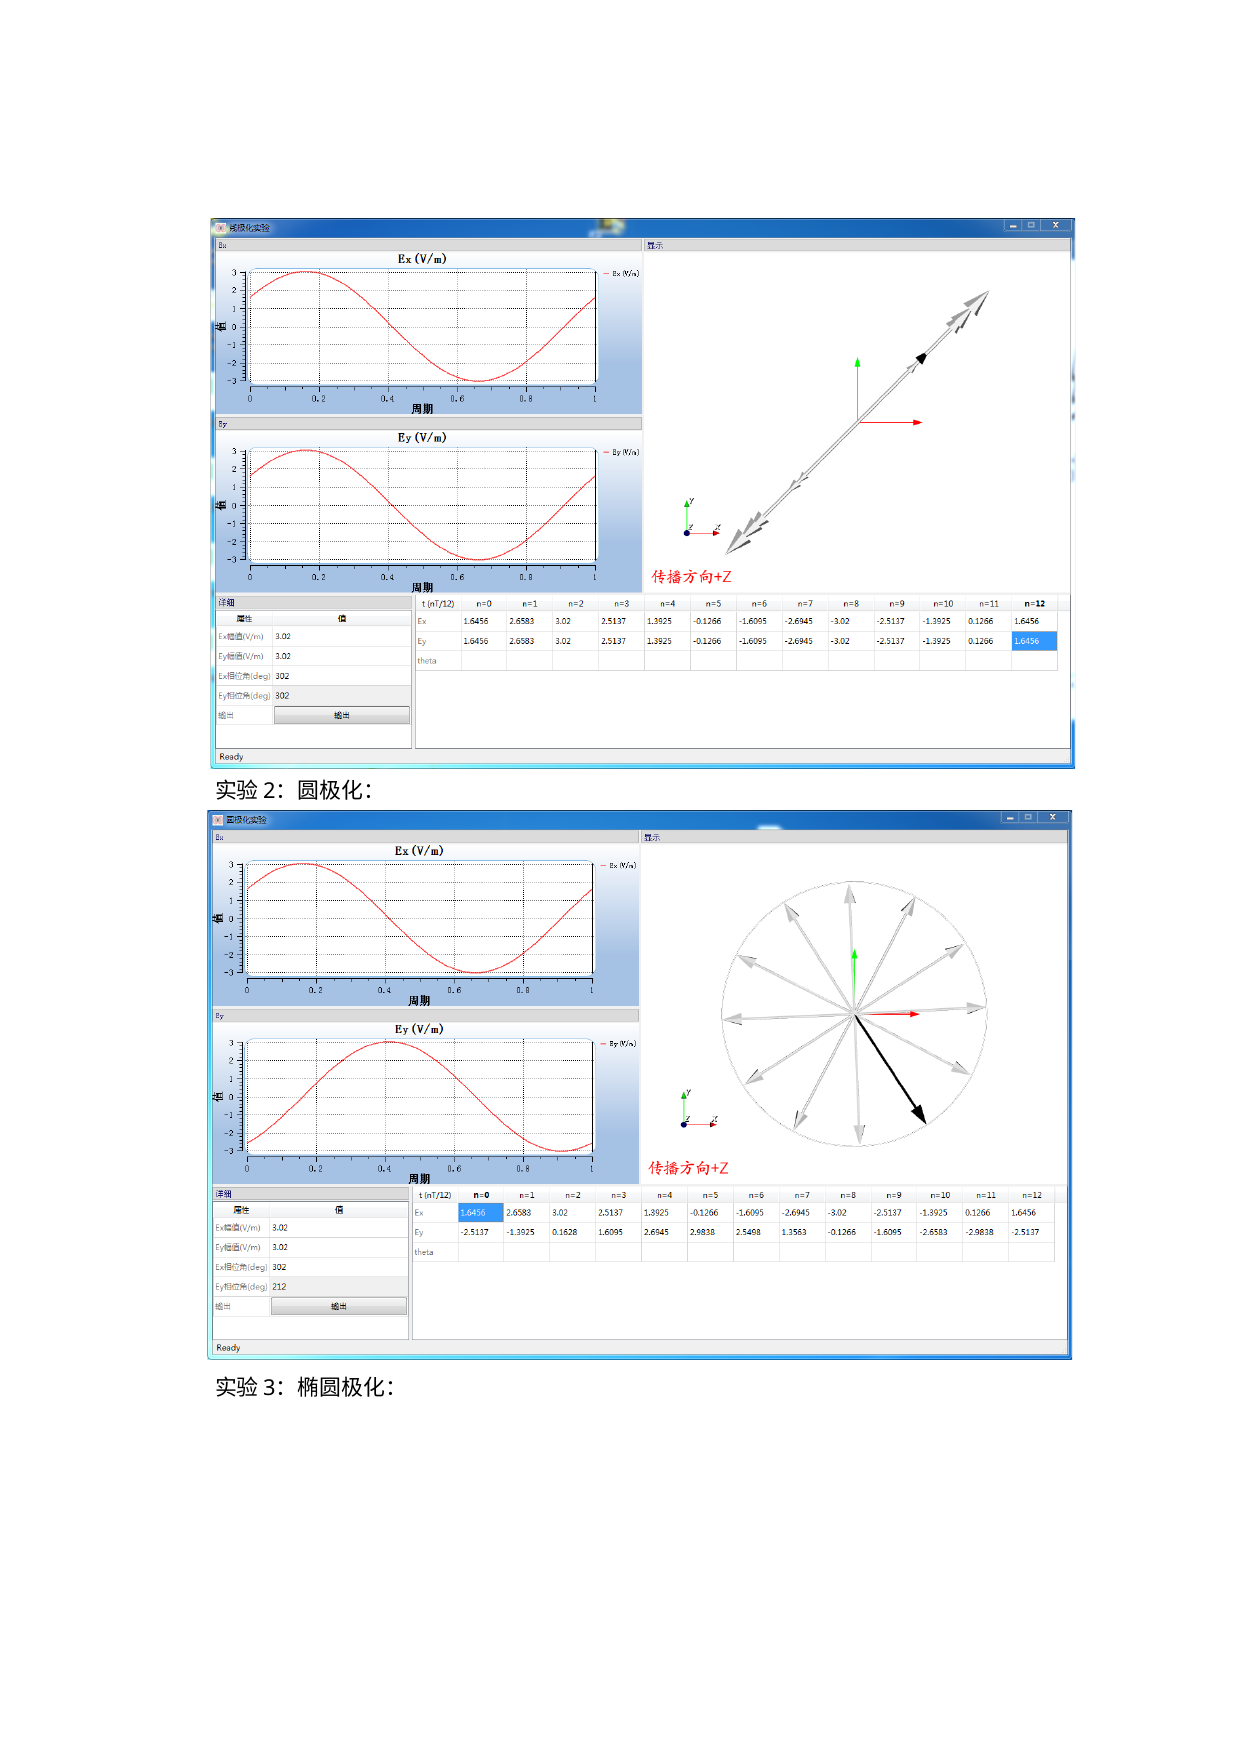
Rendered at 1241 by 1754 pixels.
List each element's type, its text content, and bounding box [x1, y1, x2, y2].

list 实验3：椭圆极化： [215, 1369, 1087, 1402]
list 实验2：圆极化： [215, 773, 1087, 806]
picture [210, 218, 1076, 769]
picture [207, 810, 1073, 1360]
